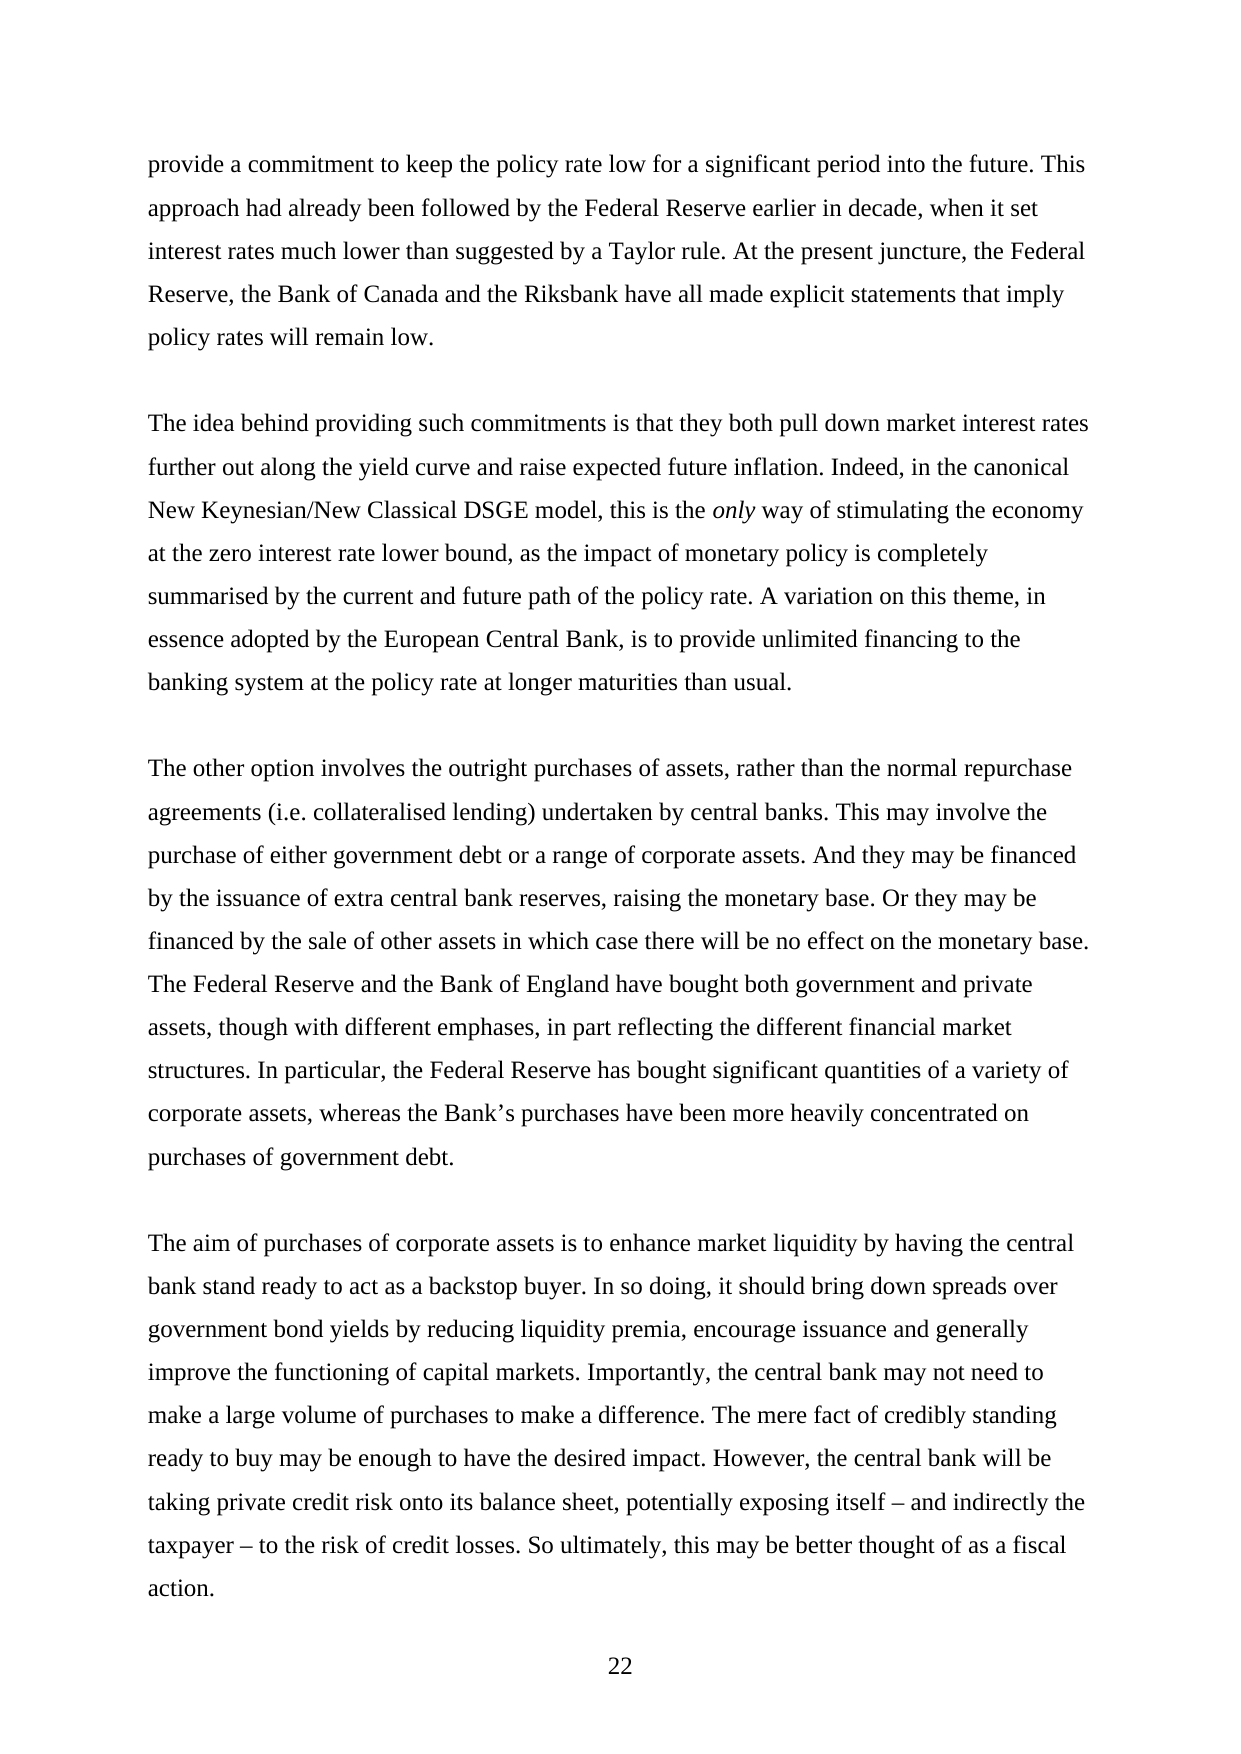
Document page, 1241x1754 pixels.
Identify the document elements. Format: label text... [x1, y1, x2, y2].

text The other option involves the outright purchases of assets, rather than the normal repurchase agreements (i.e. collateralised lending) undertaken by central banks. This may involve the purchase of either government debt or a range of corporate assets. And they may be financed by the issuance of extra central bank reserves, raising the monetary base. Or they may be financed by the sale of other assets in which case there will be no effect on the monetary base. The Federal Reserve and the Bank of England have bought both government and private assets, though with different emphases, in part reflecting the different financial market structures. In particular, the Federal Reserve has bought significant quantities of a variety of corporate assets, whereas the Bank’s purchases have been more heavily concentrated on purchases of government debt. [148, 753, 1091, 1170]
text The aim of purchases of corporate assets is to enhance market liquidity by having the central bank stand ready to act as a backstop buyer. In so doing, it should bring down spreads over government bond yields by reducing liquidity premia, encourage issuance and generally improve the functioning of capital markets. Importantly, the central bank may not need to make a large volume of purchases to make a difference. The mere fact of credibly standing ready to buy may be enough to have the desired impact. However, the central bank will be taking private credit risk onto its balance sheet, potentially exposing itself – and indirectly the taxpayer – to the risk of credit losses. So ultimately, this may be better thought of as a fiscal action. [148, 1228, 1087, 1602]
text provide a commitment to keep the policy rate low for a significant period into the future. This approach had already been followed by the Federal Reserve earlier in decade, when it set interest rates much lower than suggested by a Taylor rule. At the present juncture, the Federal Reserve, the Bank of Canada and the Riksbank have all made explicit statements that imply policy rates will remain low. [148, 149, 1090, 351]
text The idea behind providing such commitments is that they both pull down market interest rates further out along the yield curve and raise expected future inflation. Indeed, in the canonical New Keynesian/New Classical DSGE model, this is the only way of stimulating the economy at the zero interest rate lower bound, as the impact of monetary policy is completely summarised by the current and future path of the policy rate. A variation on this theme, in essence adopted by the European Central Bank, is to provide unlimited financing to the banking system at the policy rate at longer maturities than usual. [148, 408, 1091, 696]
